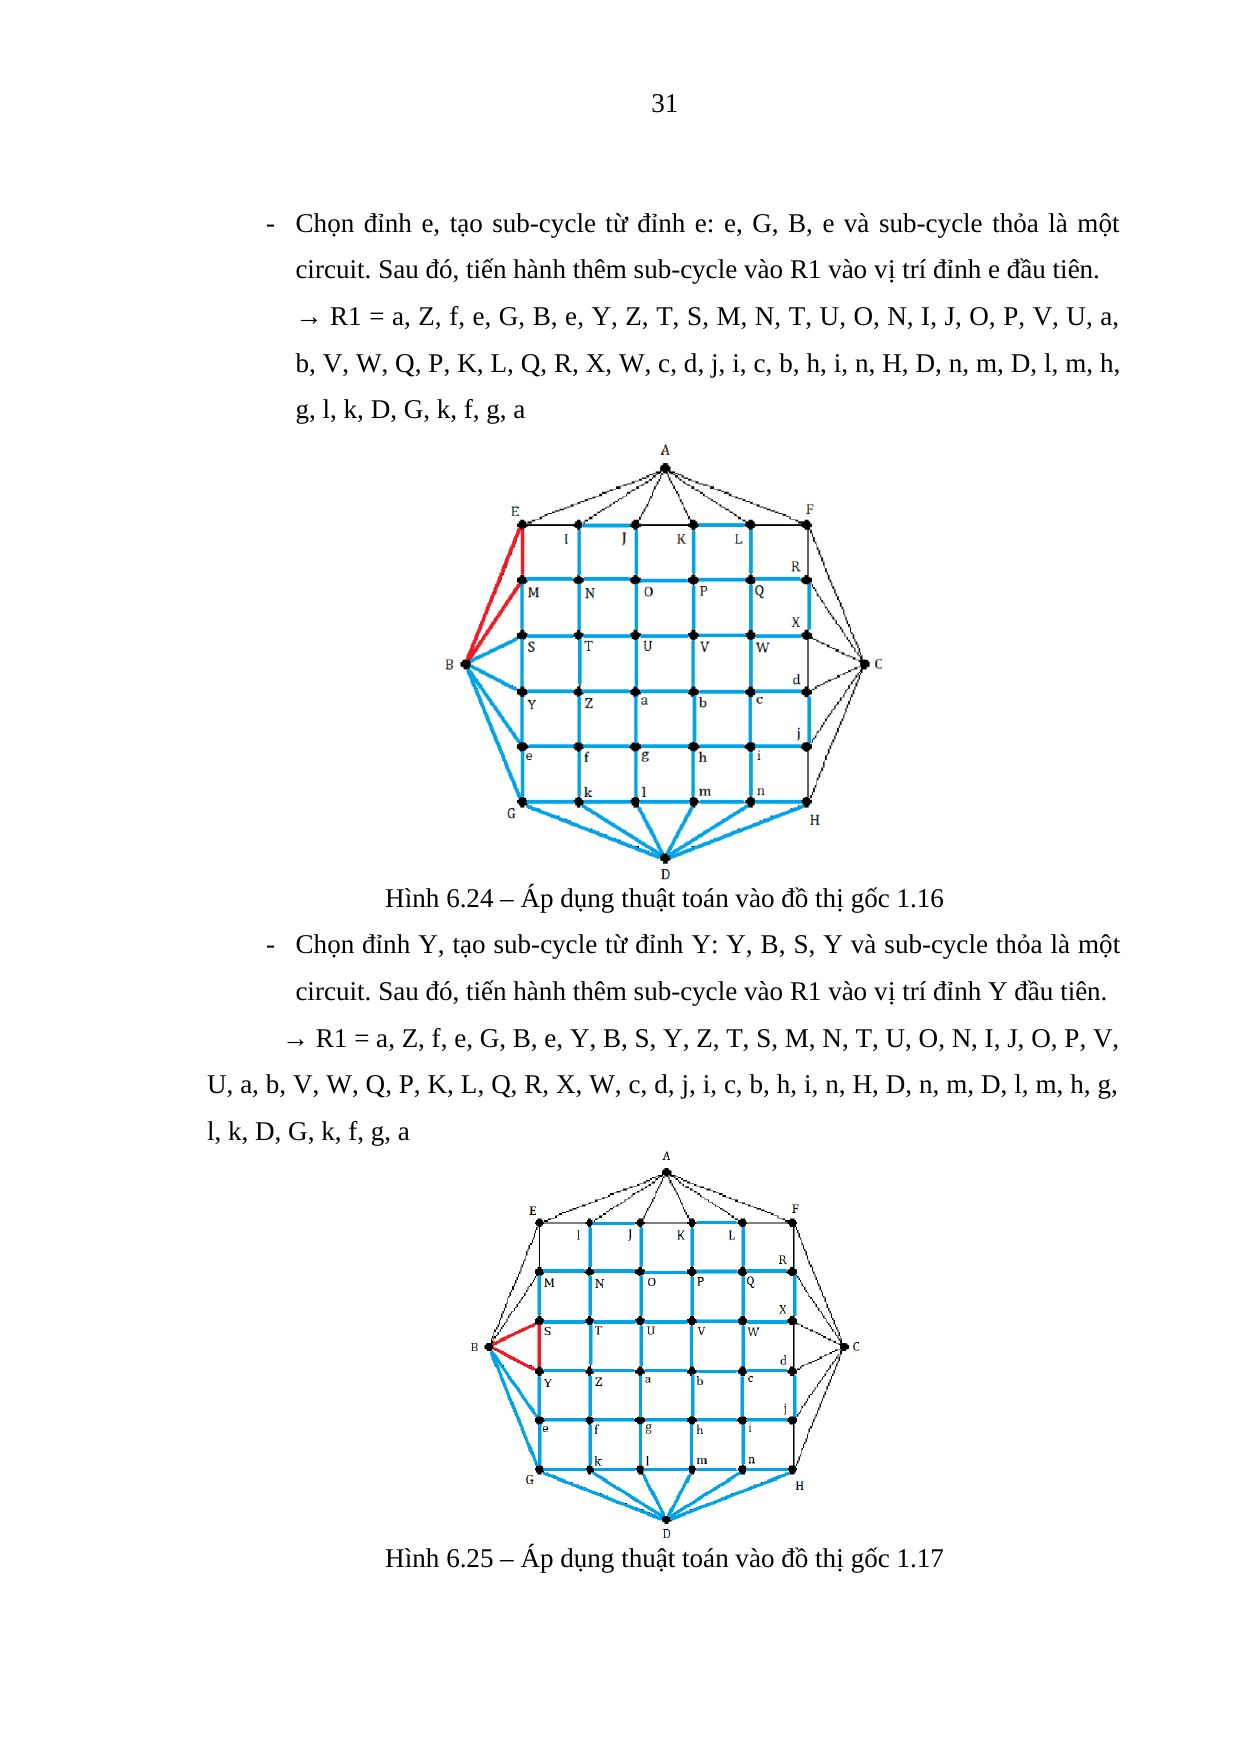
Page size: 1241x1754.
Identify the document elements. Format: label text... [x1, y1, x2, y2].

picture [455, 1148, 874, 1543]
picture [444, 440, 885, 883]
text → R1 = a, Z, f, e, G, B, e, Y, B, S, Y, Z, T, S, M, N, T, U, O, N, I, J, O, P, V, U, a, b, V, W, Q, P, K, L, Q, R, X, W, c, d, j, i, c, b, h, i, n, H, D, n, m, D, l, m, h, g, l, k, D, G, k, f, g, a [207, 1022, 1122, 1146]
text → R1 = a, Z, f, e, G, B, e, Y, Z, T, S, M, N, T, U, O, N, I, J, O, P, V, U, a, b, V, W, Q, P, K, L, Q, R, X, W, c, d, j, i, c, b, h, i, n, H, D, n, m, D, l, m, h, g, l, k, D, G, k, f, g, a [295, 300, 1122, 424]
list Chọn đỉnh e, tạo sub-cycle từ đỉnh e: e, G, B, e và sub-cycle thỏa là một circuit. Sau đó, tiến hành thêm sub-cycle vào R1 vào vị trí đỉnh e đầu tiên. [266, 207, 1122, 284]
